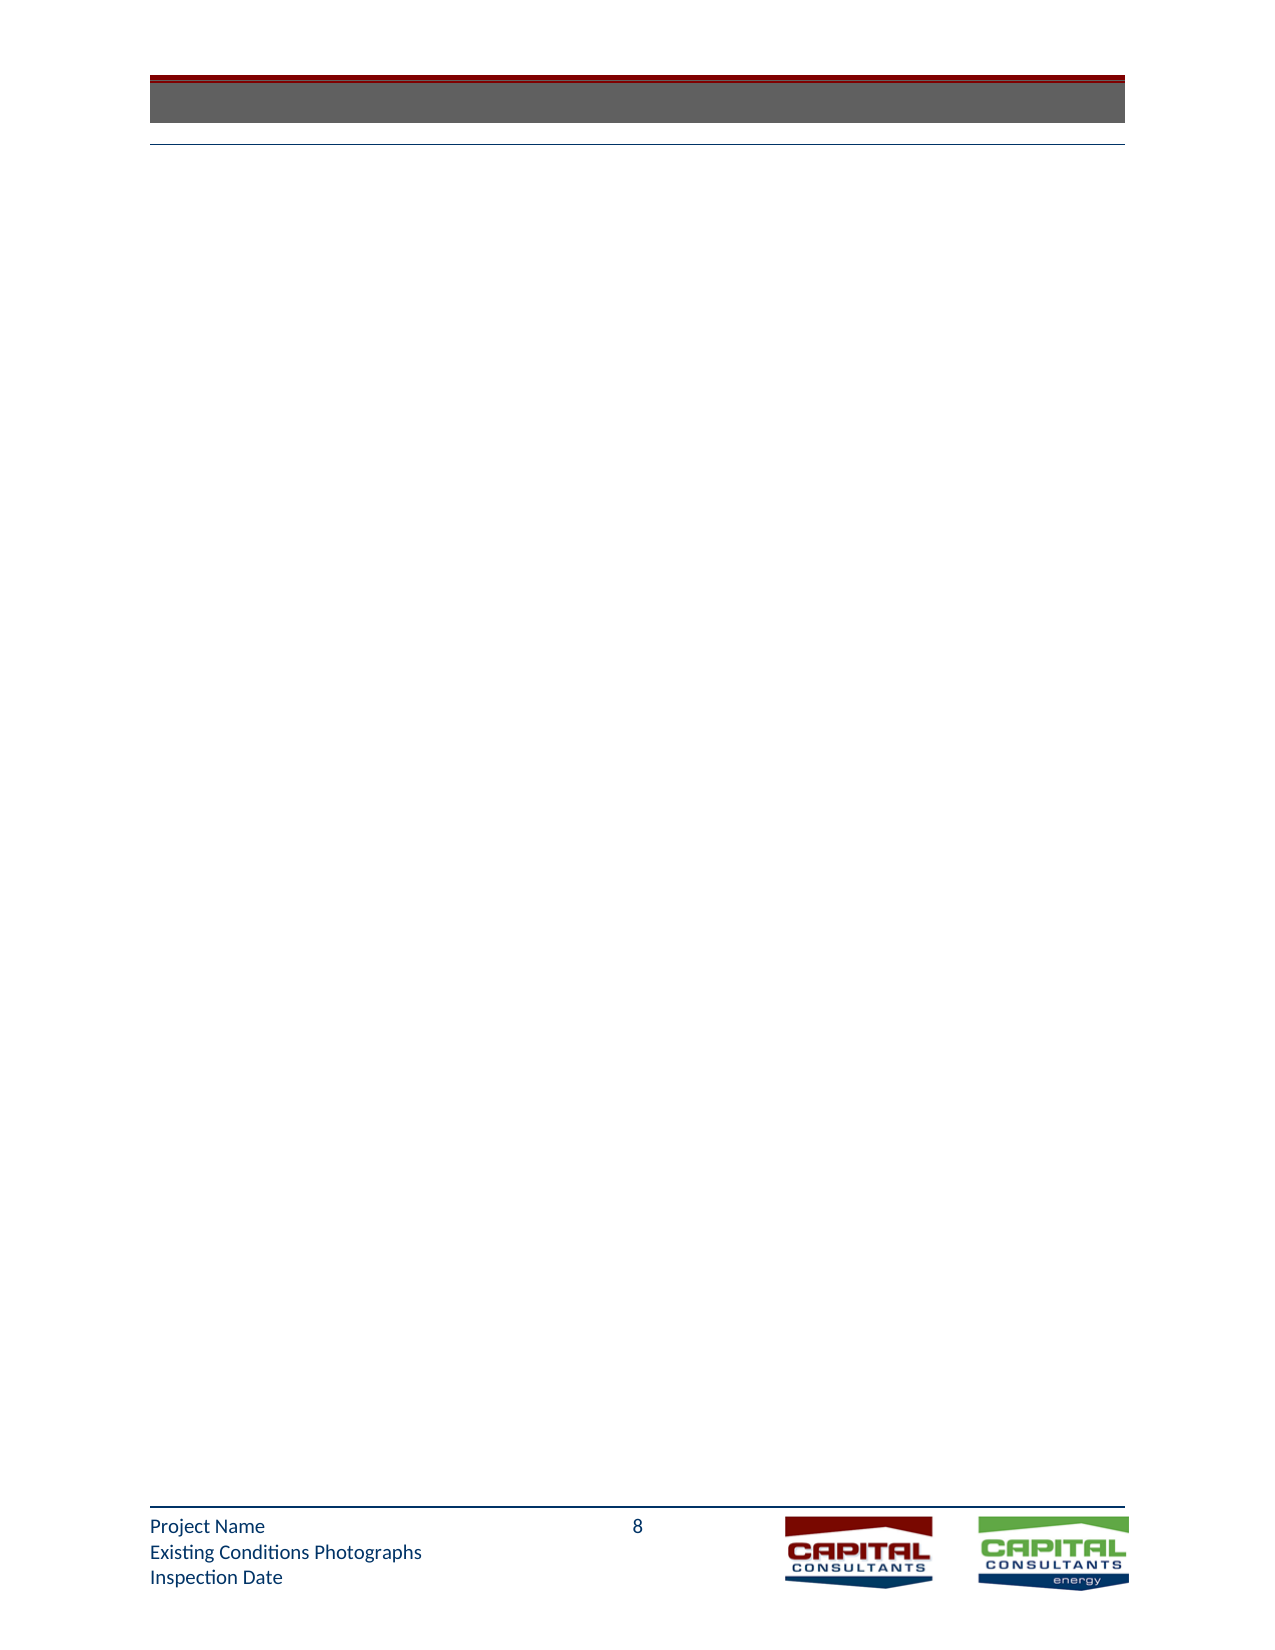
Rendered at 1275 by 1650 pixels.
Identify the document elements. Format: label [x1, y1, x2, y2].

picture [785, 1516, 1129, 1592]
